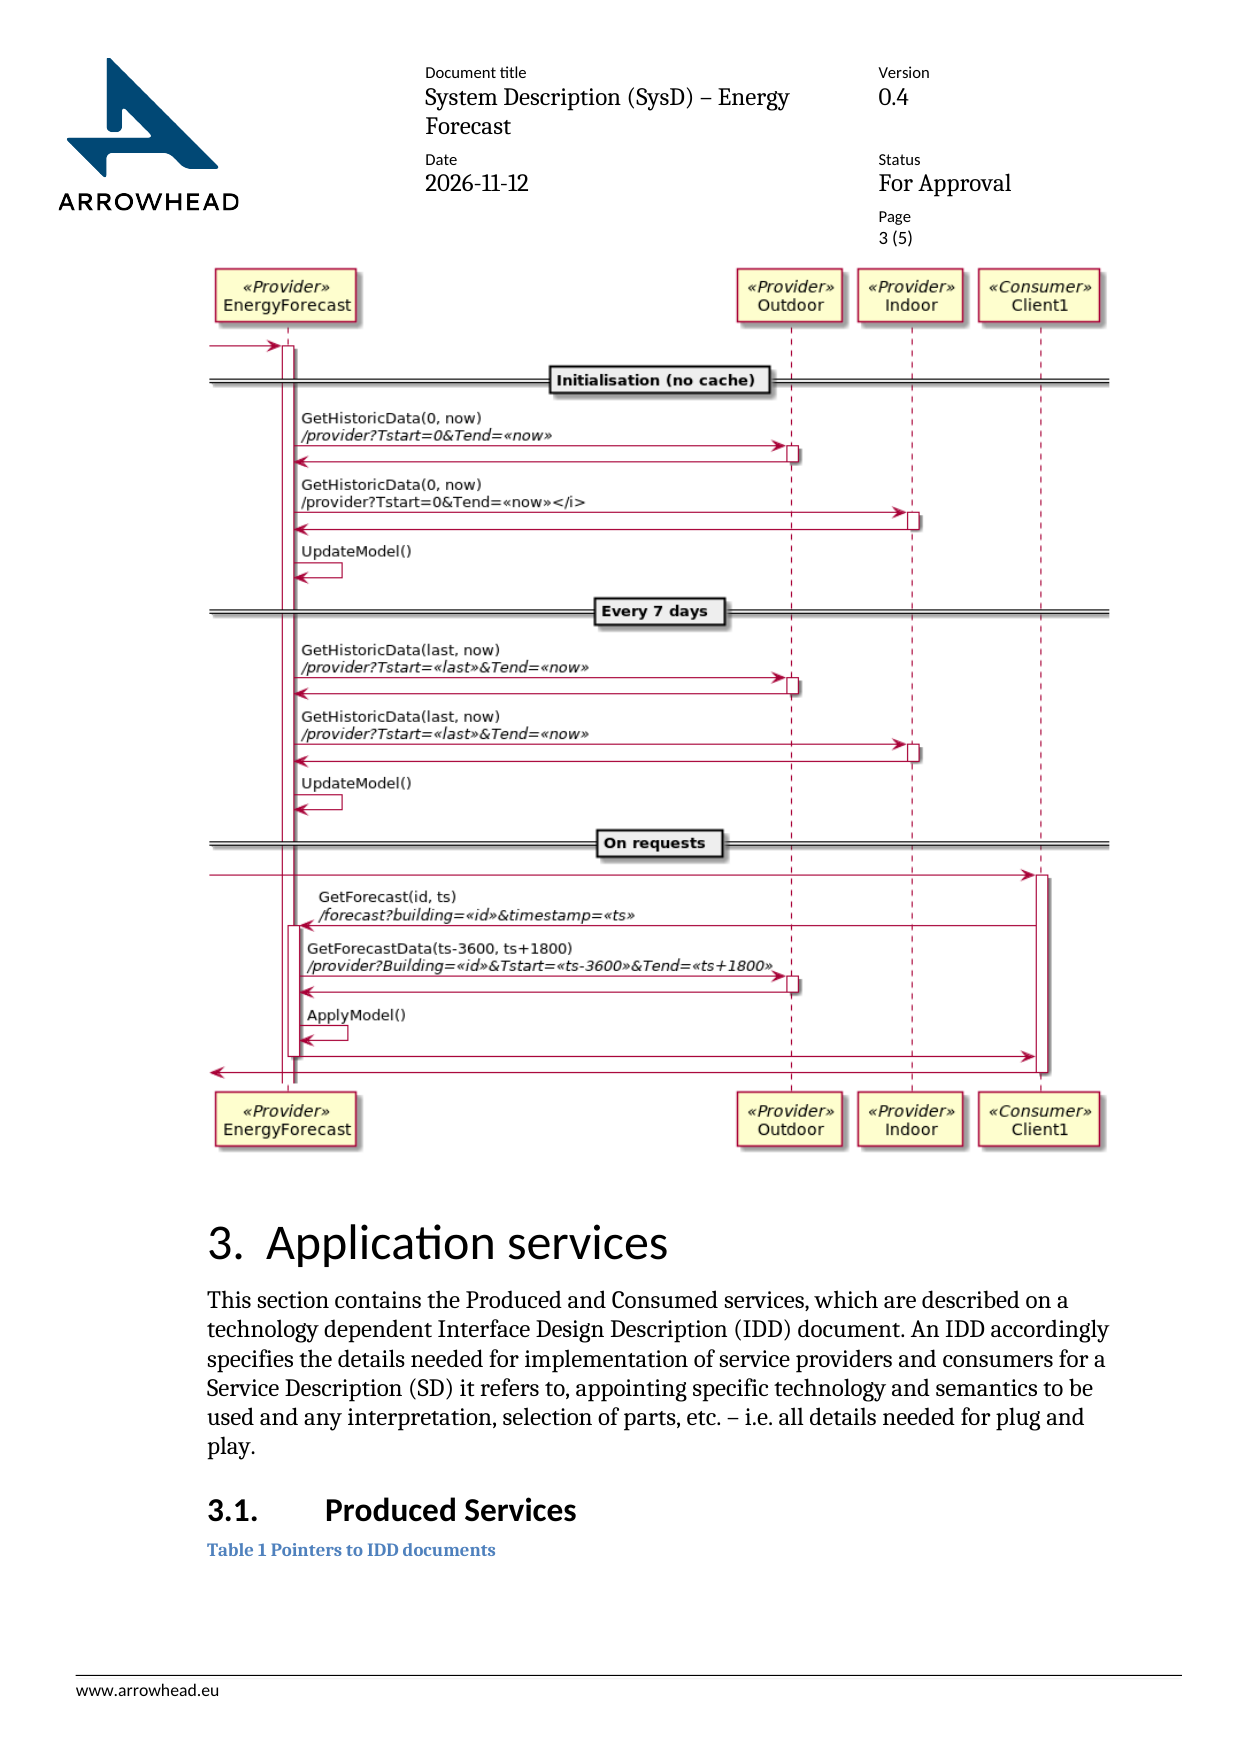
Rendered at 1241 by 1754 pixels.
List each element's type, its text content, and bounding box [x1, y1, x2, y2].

picture [206, 265, 1122, 1157]
picture [58, 58, 239, 217]
title Application services [207, 1219, 1122, 1269]
text This section contains the Produced and Consumed services, which are described on a technology dependent Interface Design Description (IDD) document. An IDD accordingly specifies the details needed for implementation of service providers and consumers for a Service Description (SD) it refers to, appointing specific technology and semantics to be used and any interpretation, selection of parts, etc. – i.e. all details needed for plug and play. [207, 1286, 1122, 1461]
subtitle Produced Services [207, 1482, 1122, 1532]
